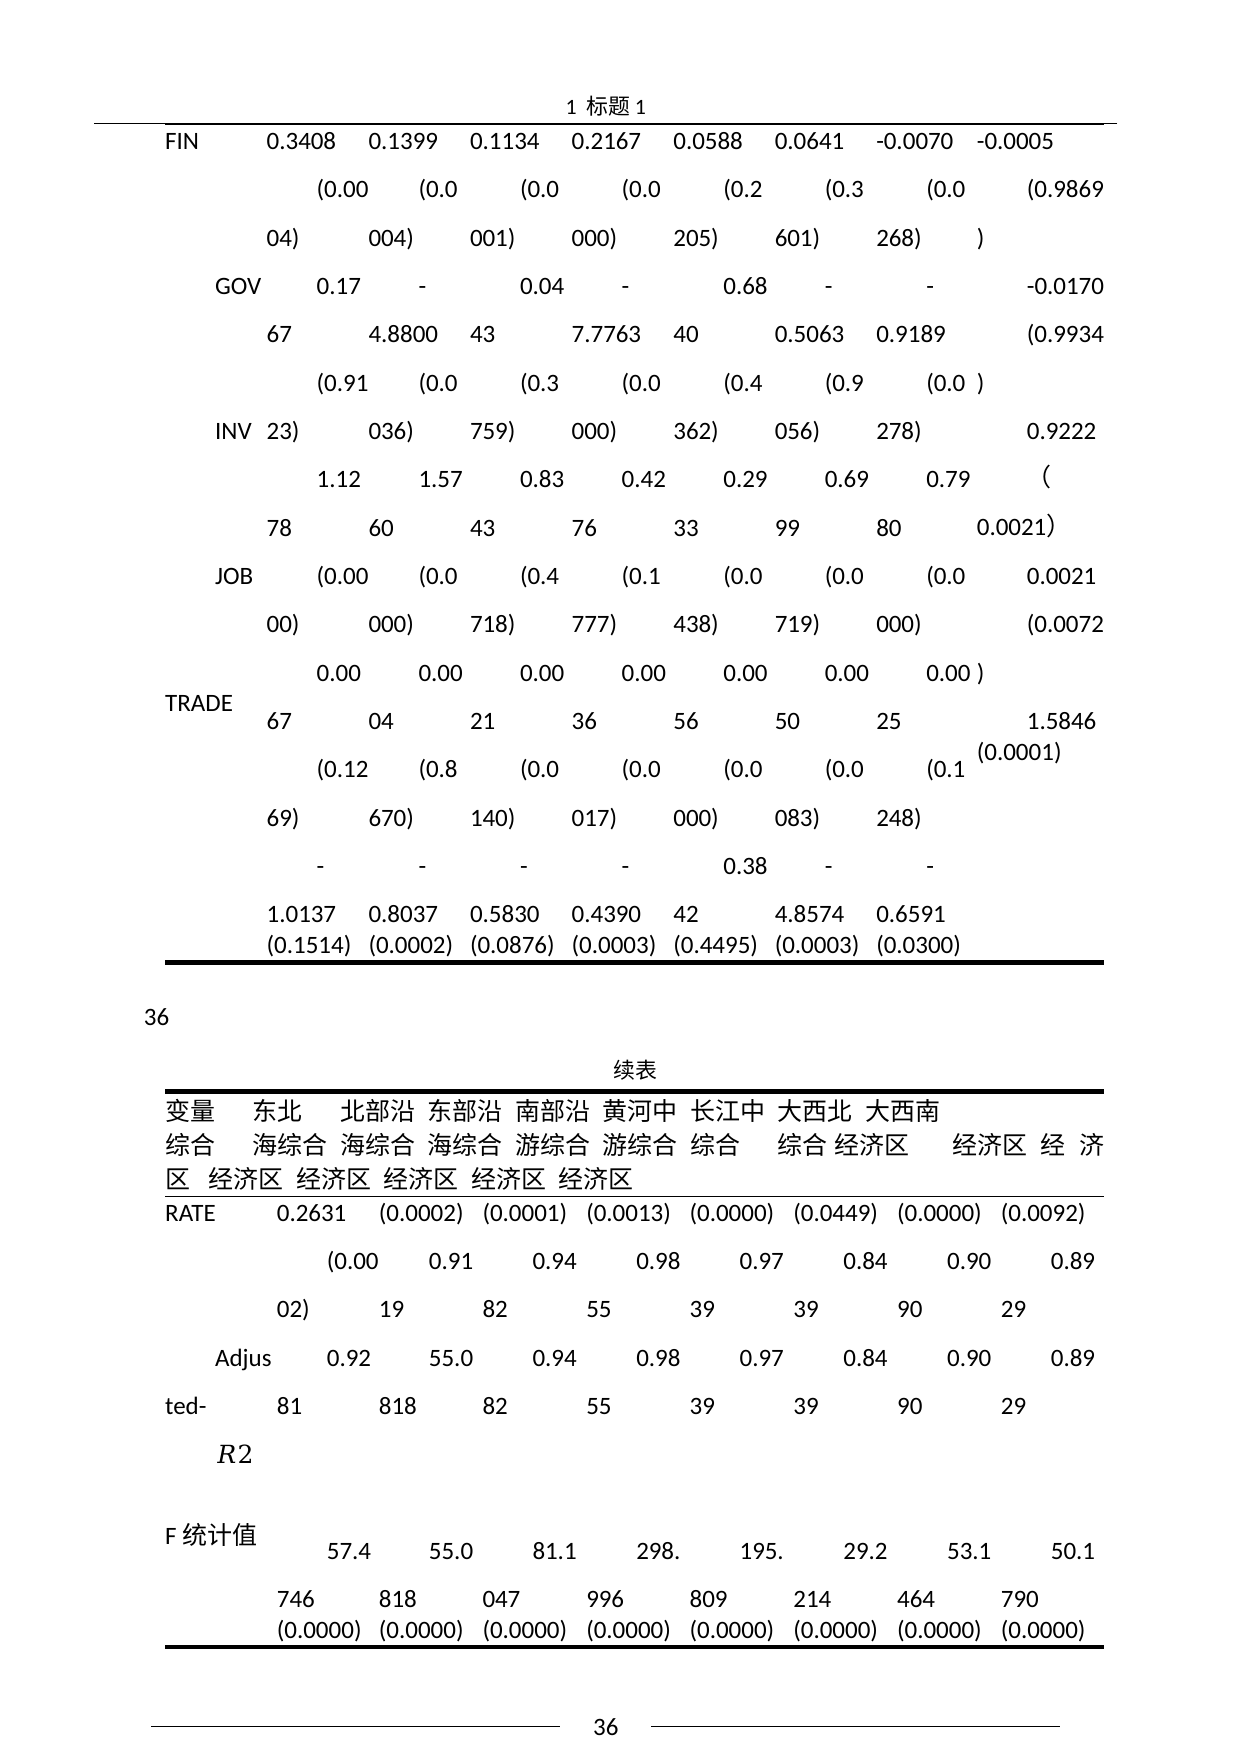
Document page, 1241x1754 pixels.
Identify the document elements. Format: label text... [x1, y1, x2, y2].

table_header 变量 东北 北部沿 东部沿 南部沿 黄河中 长江中 大西北 大西南 综合 海综合 海综合 海综合 游综合 游综合 综合 综合 经济区 经济区 经济区 经济区 经济区 经济区 经济区 经济区 [165, 1094, 1104, 1196]
table_cell 0.0641 (0.3601) -0.5063 (0.9056) 0.6999 (0.0719) 0.0050 (0.0083) -4.8574 (0.0003) [775, 125, 876, 960]
table_cell (0.0449) 0.8439 0.8439 29.2214 (0.0000) [793, 1197, 897, 1644]
table_cell 0.0588 (0.2205) 0.6840 (0.4362) 0.2933 (0.0438) 0.0056 (0.0000) 0.3842 (0.4495) [673, 125, 774, 960]
text 续表 [613, 1035, 1117, 1084]
table_cell 0.1134 (0.0001) 0.0443 (0.3759) 0.8343 (0.4718) 0.0021 (0.0140) -0.5830 (0.0876) [470, 125, 571, 960]
table_cell -0.0005 (0.9869) -0.0170 (0.9934) 0.9222 （0.0021） 0.0021 (0.0072) 1.5846 (0.0001) [977, 125, 1104, 960]
table_cell (0.0000) 0.9090 0.9090 53.1464 (0.0000) [897, 1197, 1001, 1644]
table_cell (0.0001) 0.9482 0.9482 81.1047 (0.0000) [482, 1197, 586, 1644]
table_cell (0.0092) 0.8929 0.8929 50.1790 (0.0000) [1001, 1197, 1104, 1644]
table_cell -0.0070 (0.0268) -0.9189 (0.0278) 0.7980 (0.0000) 0.0025 (0.1248) -0.6591 (0.0300) [876, 125, 977, 960]
table_cell (0.0000) 0.9739 0.9739 195.809 (0.0000) [689, 1197, 793, 1644]
table_cell 0.2631 (0.0002) 0.9281 57.4746 (0.0000) [277, 1197, 379, 1644]
table_cell RATE Adjusted- 𝑅2 F 统计值 [165, 1197, 277, 1644]
table_cell 0.2167 (0.0000) -7.7763 (0.0000) 0.4276 (0.1777) 0.0036 (0.0017) -0.4390 (0.0003) [571, 125, 673, 960]
table_cell (0.0013) 0.9855 0.9855 298.996 (0.0000) [586, 1197, 689, 1644]
table_cell FIN GOV INV JOB TRADE [165, 125, 266, 960]
text 36 [94, 983, 1117, 1031]
table_cell 0.1399 (0.0004) -4.8800 (0.0036) 1.5760 (0.0000) 0.0004 (0.8670) -0.8037 (0.0002) [368, 125, 470, 960]
table_cell (0.0002) 0.9119 55.0818 55.0818 (0.0000) [379, 1197, 482, 1644]
table_cell 0.3408 (0.0004) 0.1767 (0.9123) 1.1278 (0.0000) 0.0067 (0.1269) -1.0137 (0.1514) [266, 125, 368, 960]
